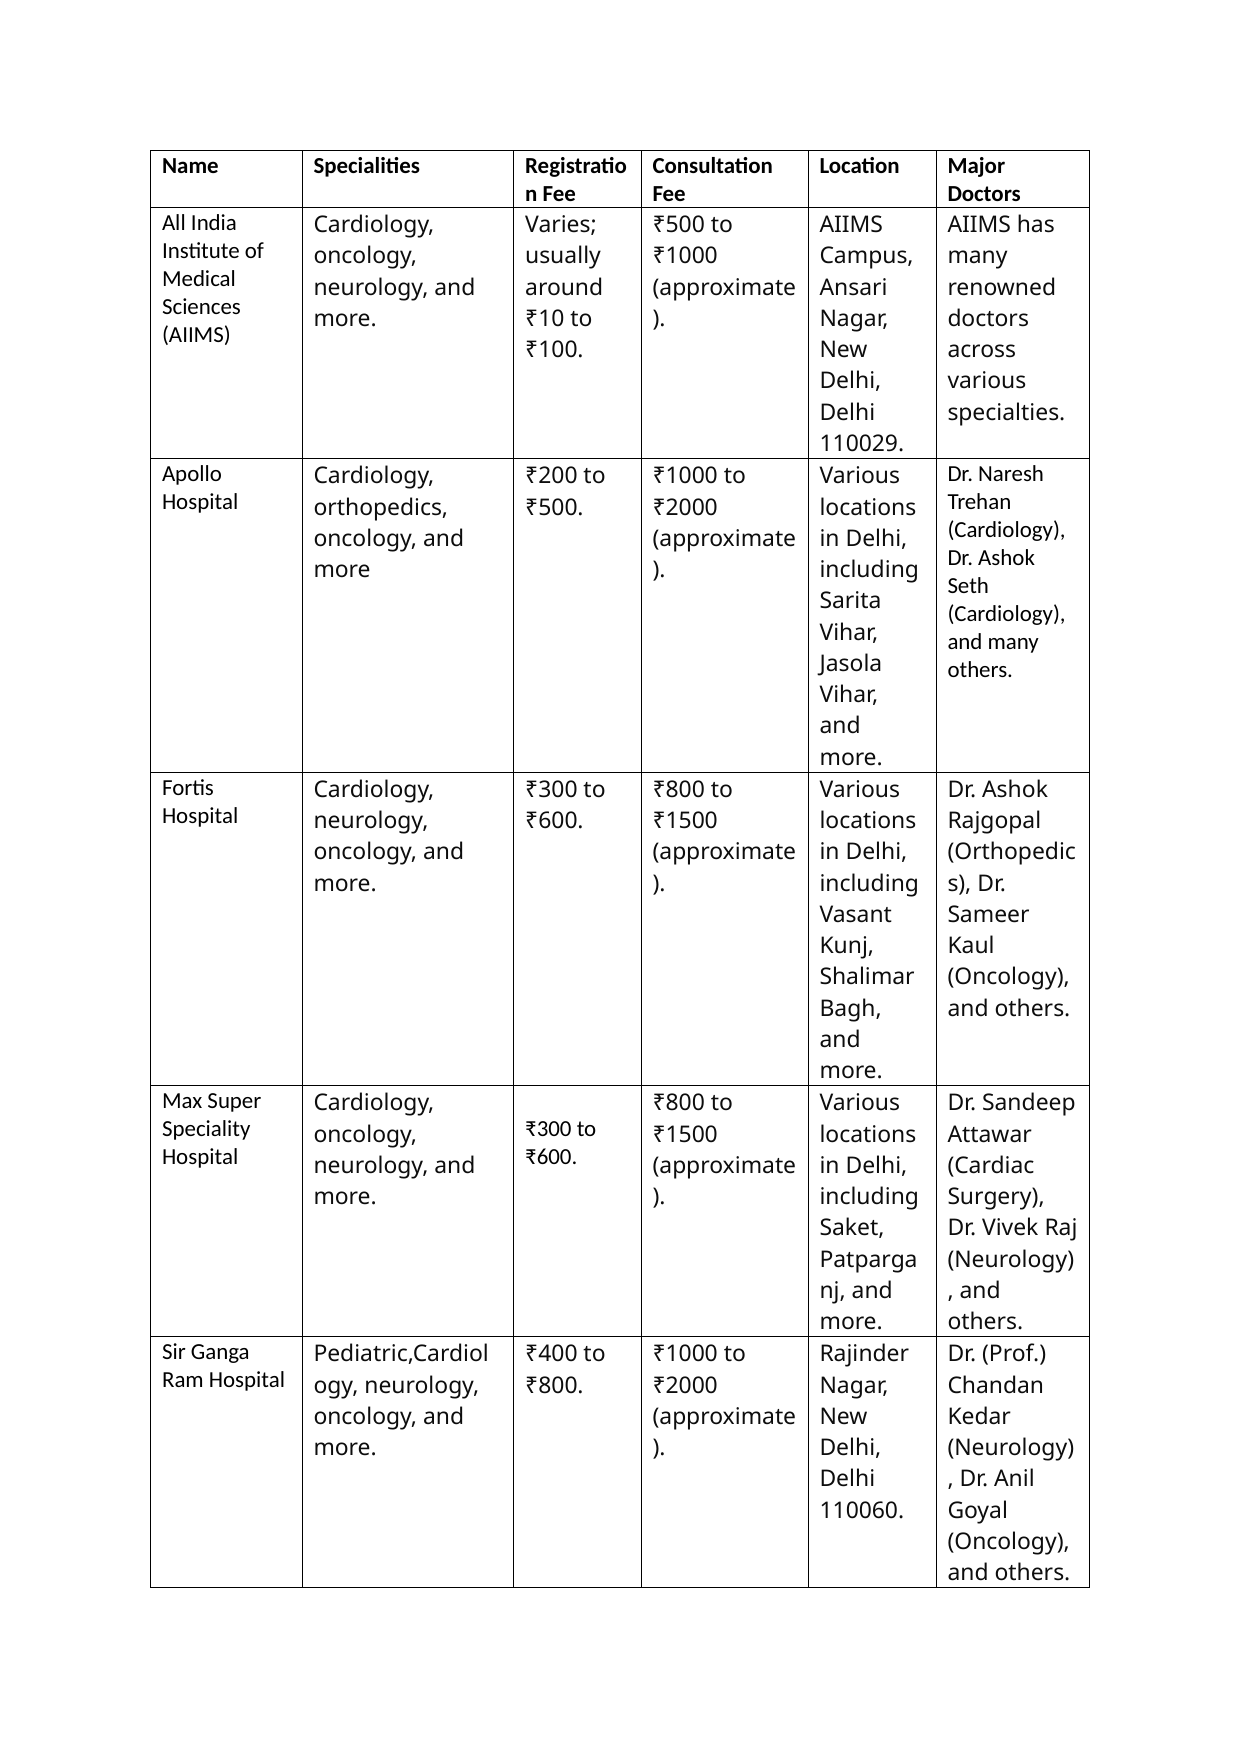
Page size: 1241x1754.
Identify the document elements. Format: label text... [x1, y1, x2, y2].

table_cell Cardiology, oncology, neurology, and more. [303, 1086, 513, 1336]
table_header Registration Fee [514, 151, 641, 207]
table_cell Various locations in Delhi, including Vasant Kunj, Shalimar Bagh, and more. [861, 773, 936, 1085]
table_cell All India Institute of Medical Sciences (AIIMS) [151, 208, 302, 458]
table_cell Dr. (Prof.) Chandan Kedar (Neurology), Dr. Anil Goyal (Oncology), and others. [937, 1337, 1089, 1587]
table_cell Cardiology, orthopedics, oncology, and more [303, 459, 513, 772]
table_cell ₹1000 to ₹2000 (approximate). [642, 459, 808, 772]
table_cell ₹1000 to ₹2000 (approximate). [642, 1337, 808, 1587]
table_header Major Doctors [937, 151, 1089, 207]
table_cell ₹300 to ₹600. [514, 773, 641, 1085]
table_cell Varies; usually around ₹10 to ₹100. [514, 208, 641, 458]
table_cell Various locations in Delhi, including Saket, Patparganj, and more. [809, 1086, 936, 1336]
table_cell Sir Ganga Ram Hospital [151, 1337, 302, 1587]
table_cell ₹500 to ₹1000 (approximate). [642, 208, 808, 458]
table_cell Cardiology, oncology, neurology, and more. [303, 208, 513, 458]
table_header Specialities [303, 151, 513, 207]
table_cell Dr. Sandeep Attawar (Cardiac Surgery), Dr. Vivek Raj (Neurology), and others. [937, 1086, 1089, 1336]
table_cell Various locations in Delhi, including Sarita Vihar, Jasola Vihar, and more. [861, 459, 936, 772]
table_cell Max Super Speciality Hospital [151, 1086, 302, 1336]
table_header Location [809, 151, 936, 207]
table_cell Dr. Naresh Trehan (Cardiology), Dr. Ashok Seth (Cardiology), and many others. [937, 459, 1089, 772]
table_cell Apollo Hospital [151, 459, 302, 772]
table_cell ₹200 to ₹500. [514, 459, 641, 772]
table_cell ₹300 to ₹600. [514, 1086, 641, 1336]
table_cell Fortis Hospital [151, 773, 302, 1085]
table_cell Dr. Ashok Rajgopal (Orthopedics), Dr. Sameer Kaul (Oncology), and others. [937, 773, 1089, 1085]
table_cell Rajinder Nagar, New Delhi, Delhi 110060. [809, 1337, 936, 1587]
table_cell AIIMS Campus, Ansari Nagar, New Delhi, Delhi 110029. [867, 208, 936, 458]
table_cell AIIMS has many renowned doctors across various specialties. [937, 208, 1089, 458]
table_cell ₹800 to ₹1500 (approximate). [642, 1086, 808, 1336]
table_cell ₹800 to ₹1500 (approximate). [642, 773, 808, 1085]
table_cell Pediatric,Cardiology, neurology, oncology, and more. [303, 1337, 513, 1587]
table_cell Cardiology, neurology, oncology, and more. [303, 773, 513, 1085]
table_header Consultation Fee [642, 151, 808, 207]
table_cell ₹400 to ₹800. [514, 1337, 641, 1587]
table_header Name [151, 151, 302, 207]
